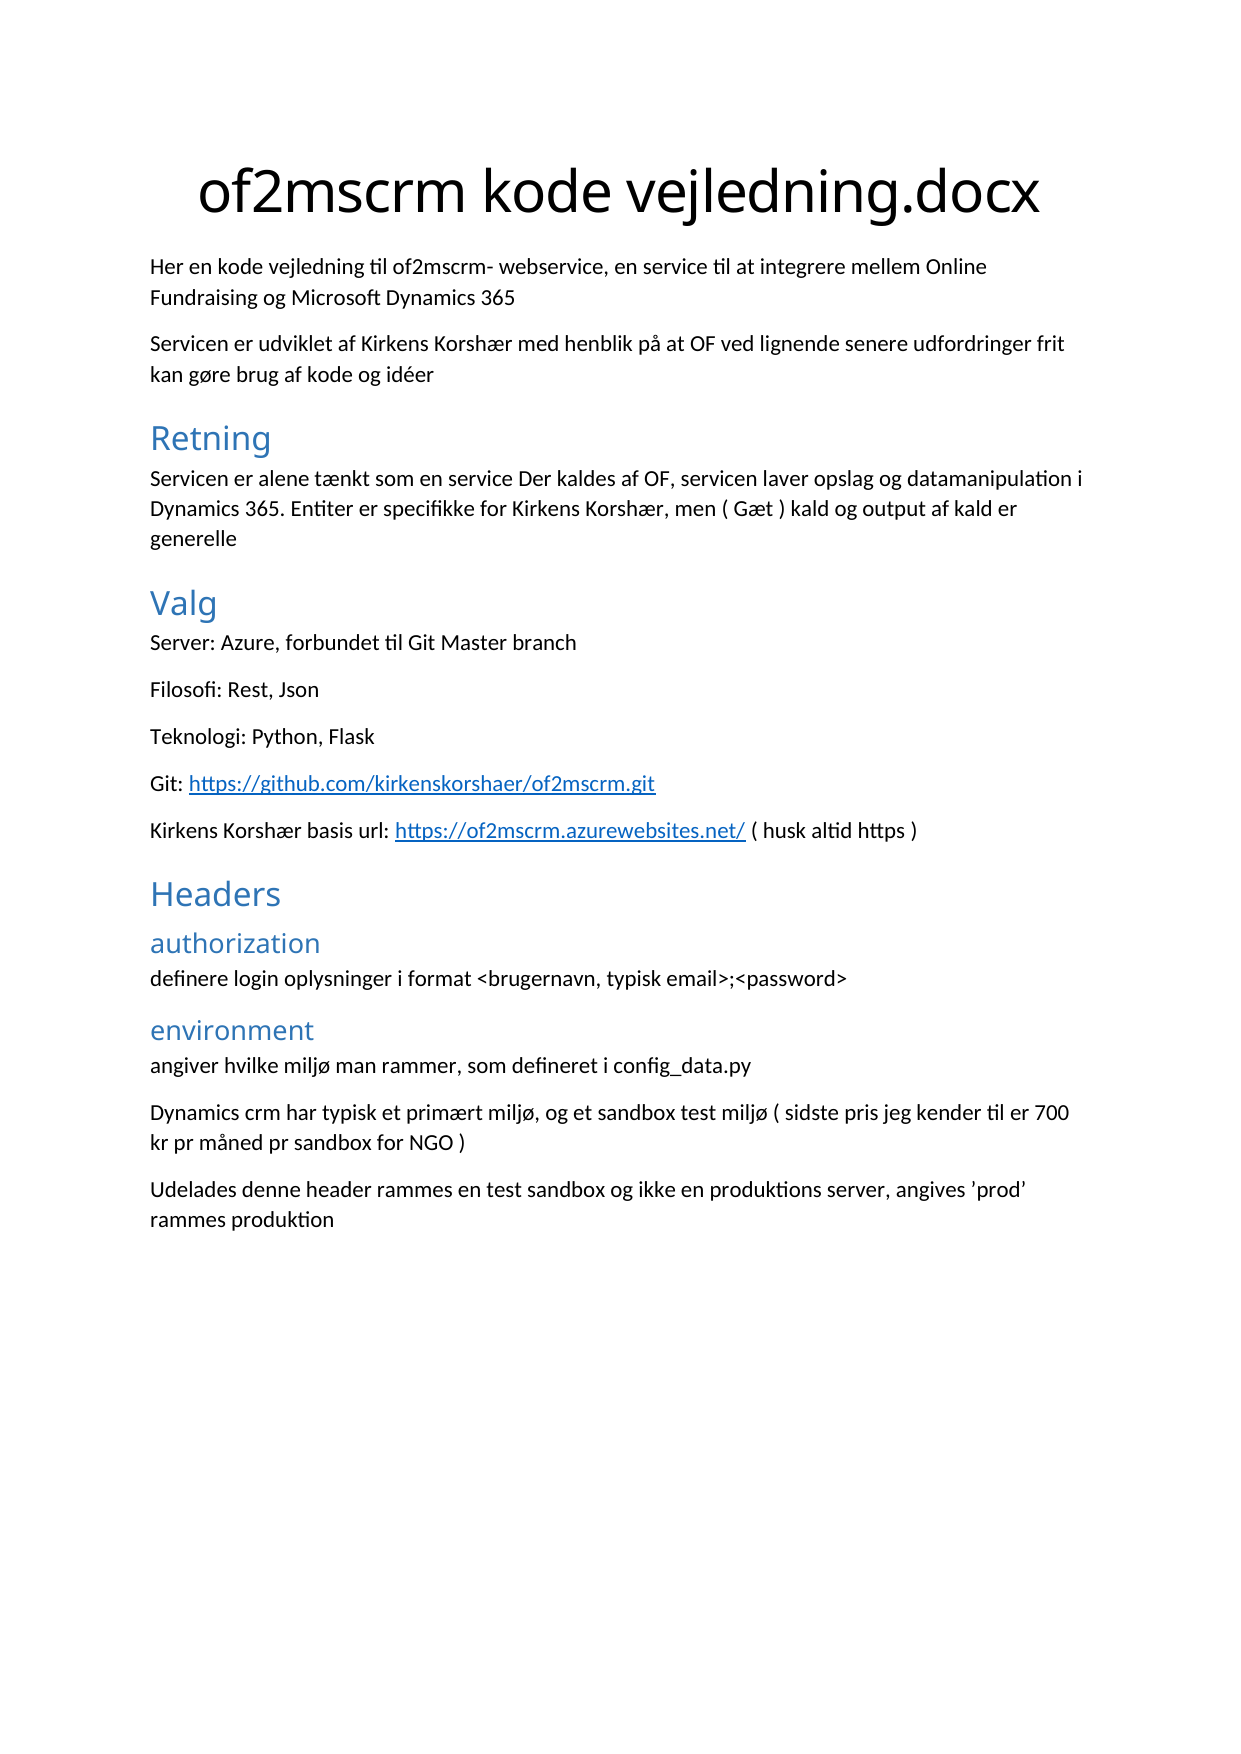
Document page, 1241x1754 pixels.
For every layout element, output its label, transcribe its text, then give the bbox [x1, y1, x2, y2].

text angiver hvilke miljø man rammer, som defineret i config_data.py [150, 1051, 1090, 1079]
text Udelades denne header rammes en test sandbox og ikke en produktions server, angives ’prod’ rammes produktion [150, 1175, 1090, 1233]
subtitle authorization [150, 924, 1090, 961]
text Filosofi: Rest, Json [150, 675, 1090, 703]
text Server: Azure, forbundet til Git Master branch [150, 628, 1090, 657]
subtitle environment [150, 1011, 1090, 1048]
text Servicen er alene tænkt som en service Der kaldes af OF, servicen laver opslag og datamanipulation i Dynamics 365. Entiter er specifikke for Kirkens Korshær, men ( Gæt ) kald og output af kald er generelle [150, 464, 1090, 552]
subtitle Retning [150, 415, 1090, 460]
text Her en kode vejledning til of2mscrm- webservice, en service til at integrere mellem Online Fundraising og Microsoft Dynamics 365 [150, 252, 1090, 311]
text Teknologi: Python, Flask [150, 722, 1090, 750]
text definere login oplysninger i format <brugernavn, typisk email>;<password> [150, 964, 1090, 992]
subtitle Valg [150, 579, 1090, 625]
text Servicen er udviklet af Kirkens Korshær med henblik på at OF ved lignende senere udfordringer frit kan gøre brug af kode og idéer [150, 329, 1090, 388]
text Git: https://github.com/kirkenskorshaer/of2mscrm.git [150, 769, 1090, 797]
text Dynamics crm har typisk et primært miljø, og et sandbox test miljø ( sidste pris jeg kender til er 700 kr pr måned pr sandbox for NGO ) [150, 1098, 1090, 1156]
subtitle Headers [150, 871, 1090, 917]
text of2mscrm kode vejledning.docx [150, 150, 1090, 229]
text Kirkens Korshær basis url: https://of2mscrm.azurewebsites.net/ ( husk altid https ) [150, 816, 1090, 844]
